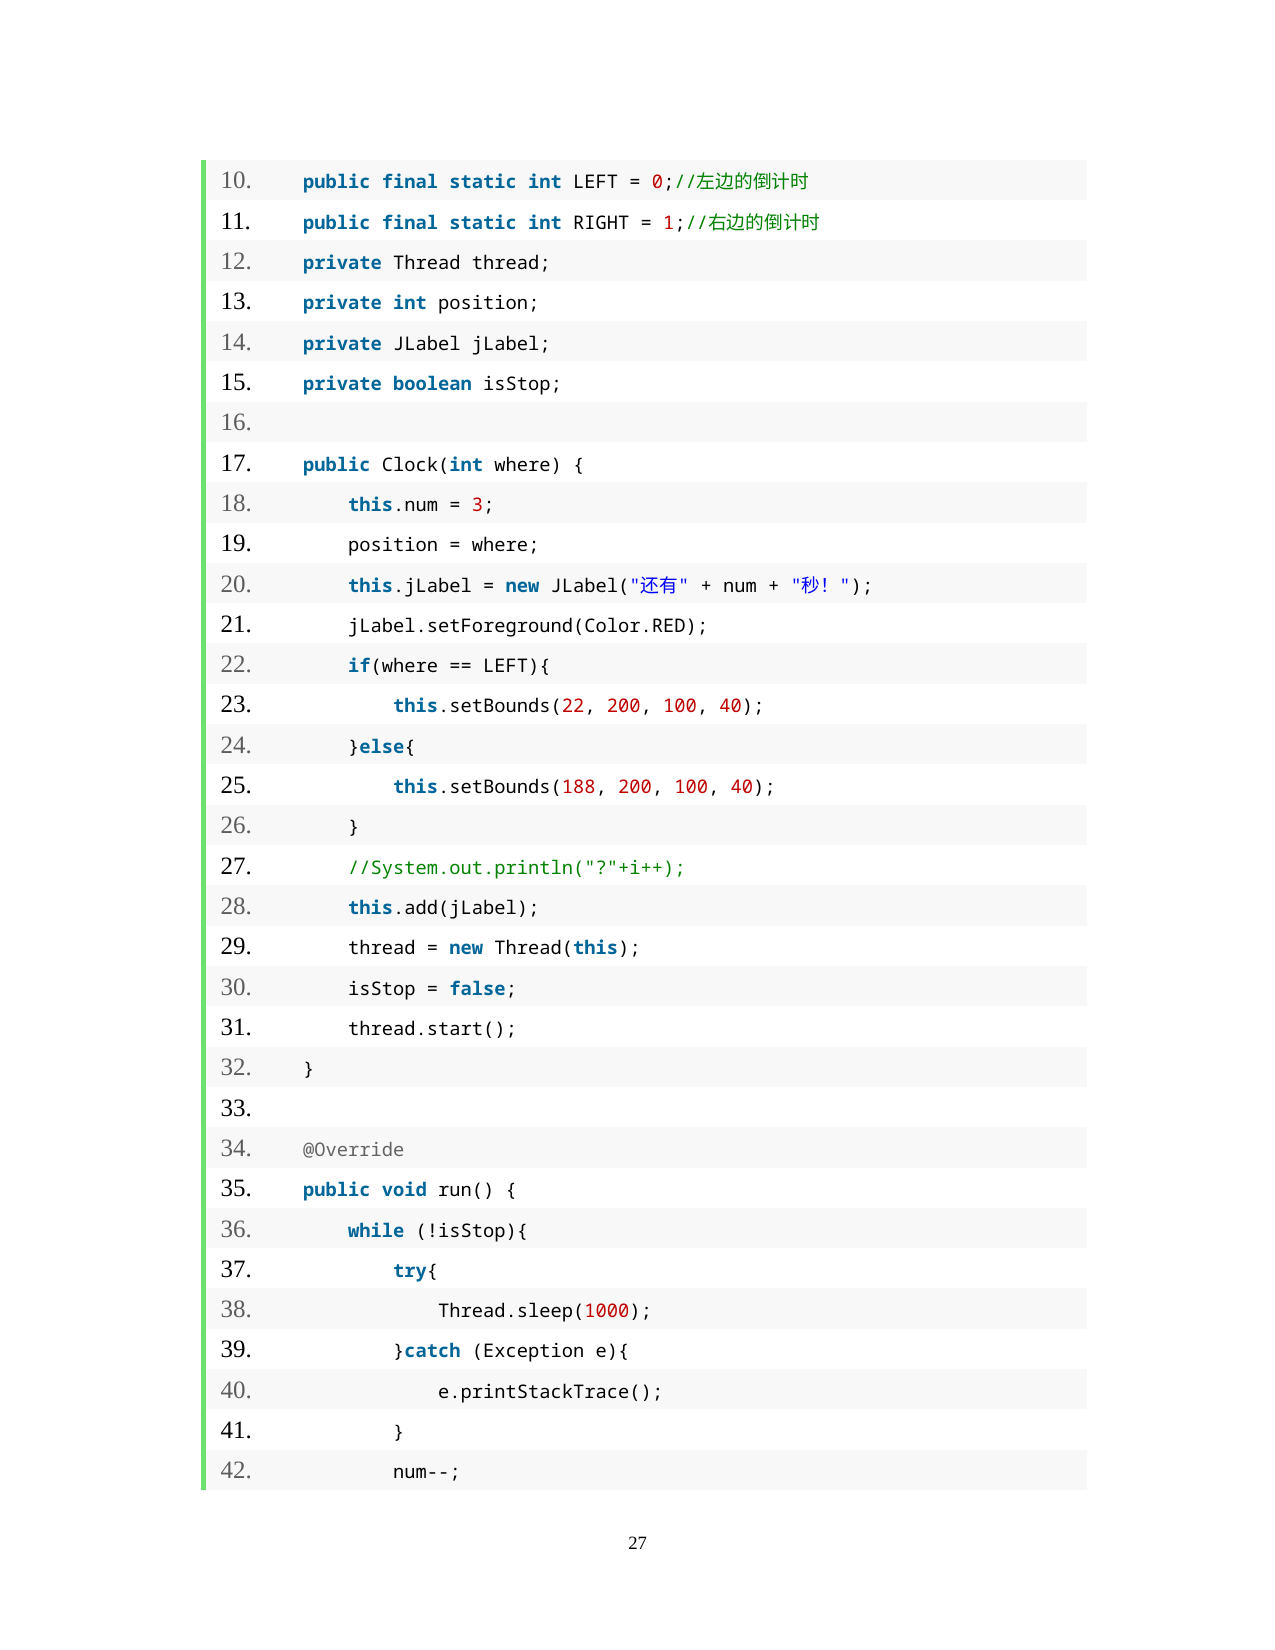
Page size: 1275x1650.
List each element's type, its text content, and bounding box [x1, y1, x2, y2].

list } [206, 1047, 1087, 1087]
list this.setBounds(188, 200, 100, 40); [206, 764, 1087, 805]
list thread = new Thread(this); [206, 926, 1087, 966]
list private boolean isStop; [206, 361, 1087, 402]
list private JLabel jLabel; [206, 321, 1087, 361]
list public Clock(int where) { [206, 442, 1087, 482]
list public final static int RIGHT = 1;//右边的倒计时 [206, 200, 1087, 240]
list public void run() { [206, 1168, 1087, 1208]
list if(where == LEFT){ [206, 643, 1087, 684]
list try{ [206, 1248, 1087, 1288]
list } [206, 1409, 1087, 1450]
list //System.out.println("?"+i++); [206, 845, 1087, 885]
list @Override [206, 1127, 1087, 1168]
list this.add(jLabel); [206, 885, 1087, 926]
list this.jLabel = new JLabel("还有" + num + "秒！"); [206, 563, 1087, 603]
list public final static int LEFT = 0;//左边的倒计时 [206, 160, 1087, 200]
list jLabel.setForeground(Color.RED); [206, 603, 1087, 643]
list e.printStackTrace(); [206, 1369, 1087, 1409]
list while (!isStop){ [206, 1208, 1087, 1248]
list private int position; [206, 281, 1087, 321]
list Thread.sleep(1000); [206, 1288, 1087, 1329]
list this.num = 3; [206, 482, 1087, 523]
list num--; [206, 1450, 1087, 1490]
list thread.start(); [206, 1006, 1087, 1047]
list isStop = false; [206, 966, 1087, 1006]
list private Thread thread; [206, 240, 1087, 281]
list }else{ [206, 724, 1087, 764]
list position = where; [206, 523, 1087, 563]
list this.setBounds(22, 200, 100, 40); [206, 684, 1087, 724]
list } [206, 805, 1087, 845]
list }catch (Exception e){ [206, 1329, 1087, 1369]
